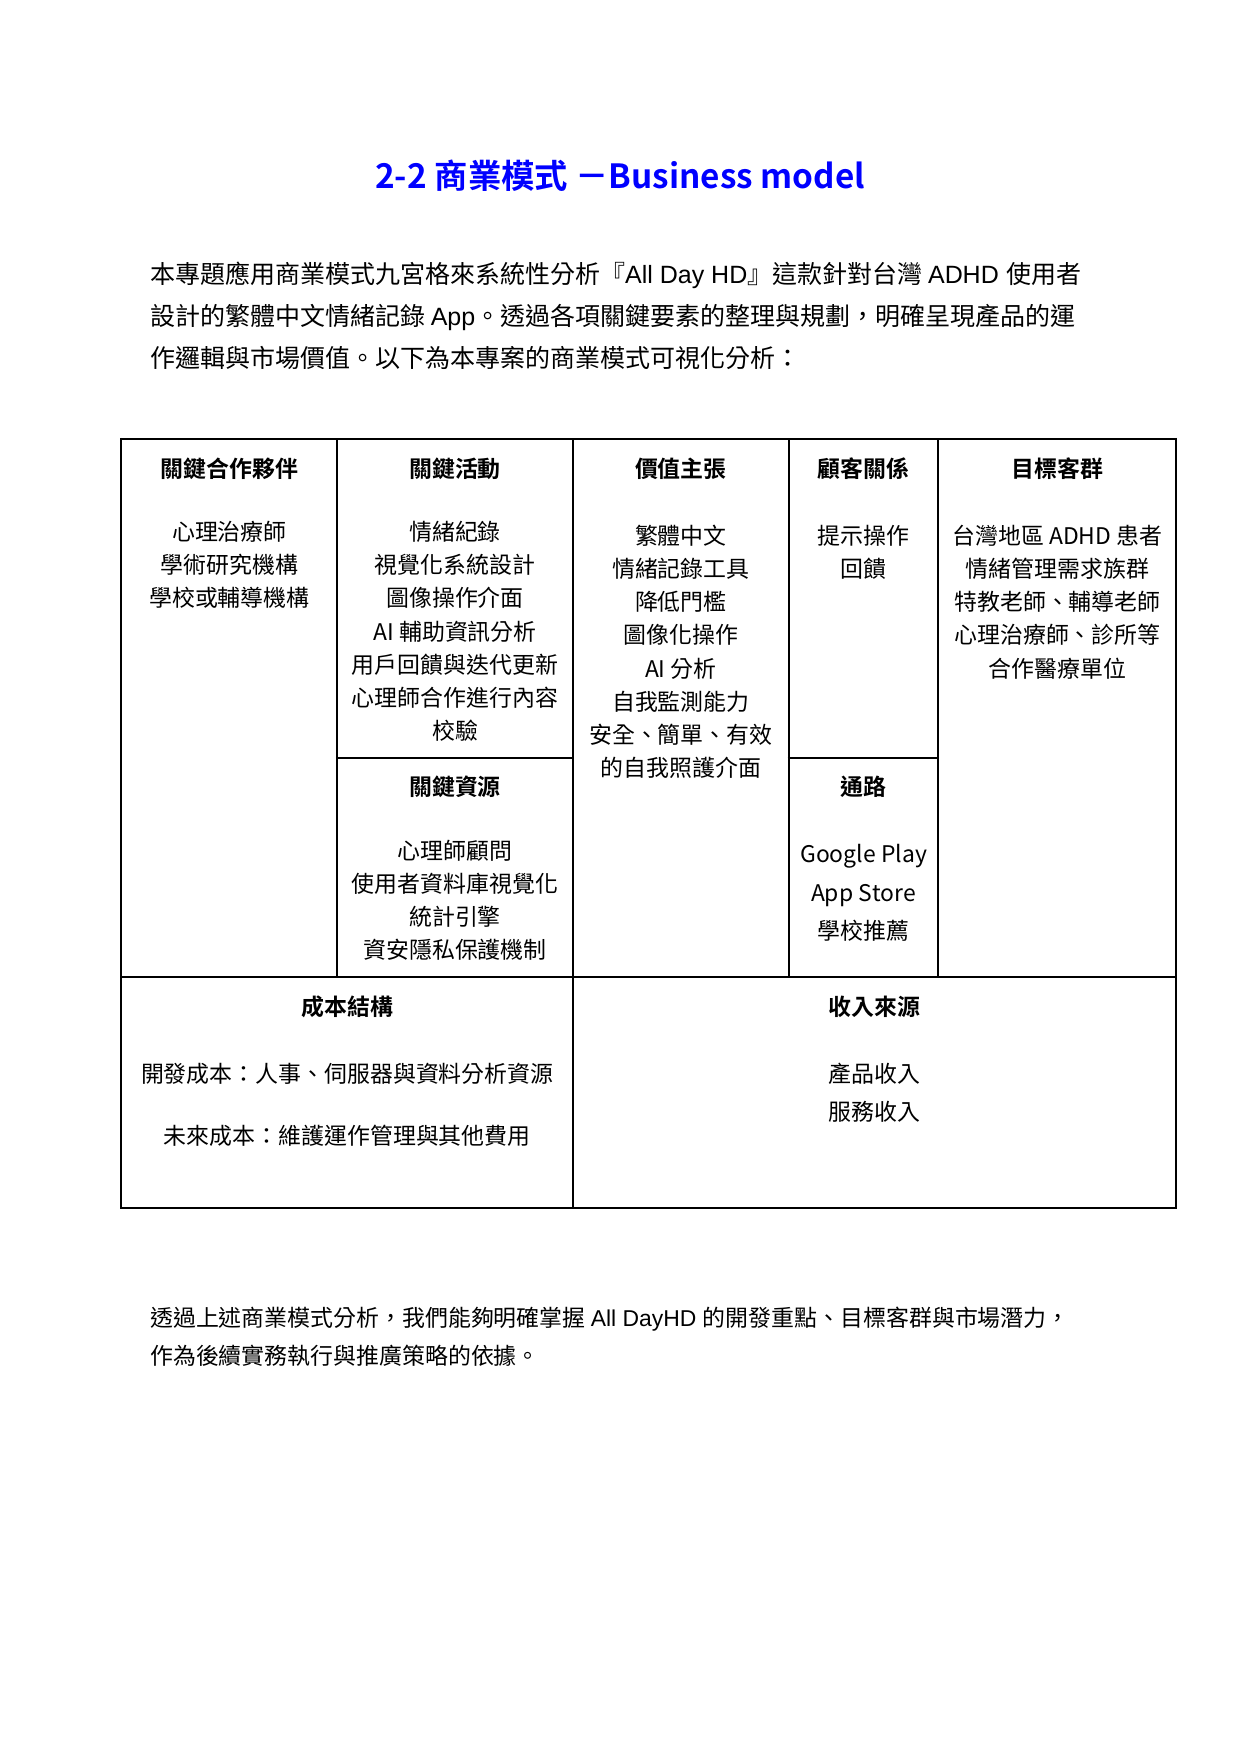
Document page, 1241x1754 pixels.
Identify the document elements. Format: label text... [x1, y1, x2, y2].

table_cell 通路 Google Play App Store 學校推薦 [790, 759, 937, 976]
table_header 目標客群 台灣地區 ADHD 患者 情緒管理需求族群 特教老師、輔導老師 心理治療師、診所等合作醫療單位 [939, 440, 1175, 976]
table_cell 關鍵資源 心理師顧問 使用者資料庫視覺化統計引擎 資安隱私保護機制 [338, 759, 572, 976]
table_header 關鍵活動 情緒紀錄 視覺化系統設計 圖像操作介面 AI 輔助資訊分析 用戶回饋與迭代更新 心理師合作進行內容校驗 [338, 440, 572, 757]
table_header 顧客關係 提示操作 回饋 [790, 440, 937, 757]
text 2-2 商業模式 －Business model [150, 150, 1090, 198]
table_header 關鍵合作夥伴 心理治療師 學術研究機構 學校或輔導機構 [122, 440, 336, 976]
table_cell 收入來源 產品收入 服務收入 [574, 978, 1175, 1207]
table_cell 成本結構 開發成本：人事、伺服器與資料分析資源 未來成本：維護運作管理與其他費用 [122, 978, 572, 1207]
text 本專題應用商業模式九宮格來系統性分析『All Day HD』這款針對台灣 ADHD 使用者設計的繁體中文情緒記錄 App。透過各項關鍵要素的整理與規劃，明確呈現產品的運作邏輯與市場價值。以下為本專案的商業模式可視化分析： [150, 255, 1090, 374]
text 透過上述商業模式分析，我們能夠明確掌握 All DayHD 的開發重點、目標客群與市場潛力，作為後續實務執行與推廣策略的依據。 [150, 1268, 1090, 1371]
table_header 價值主張 繁體中文 情緒記錄工具 降低門檻 圖像化操作 AI 分析 自我監測能力 安全、簡單、有效的自我照護介面 [574, 440, 788, 976]
